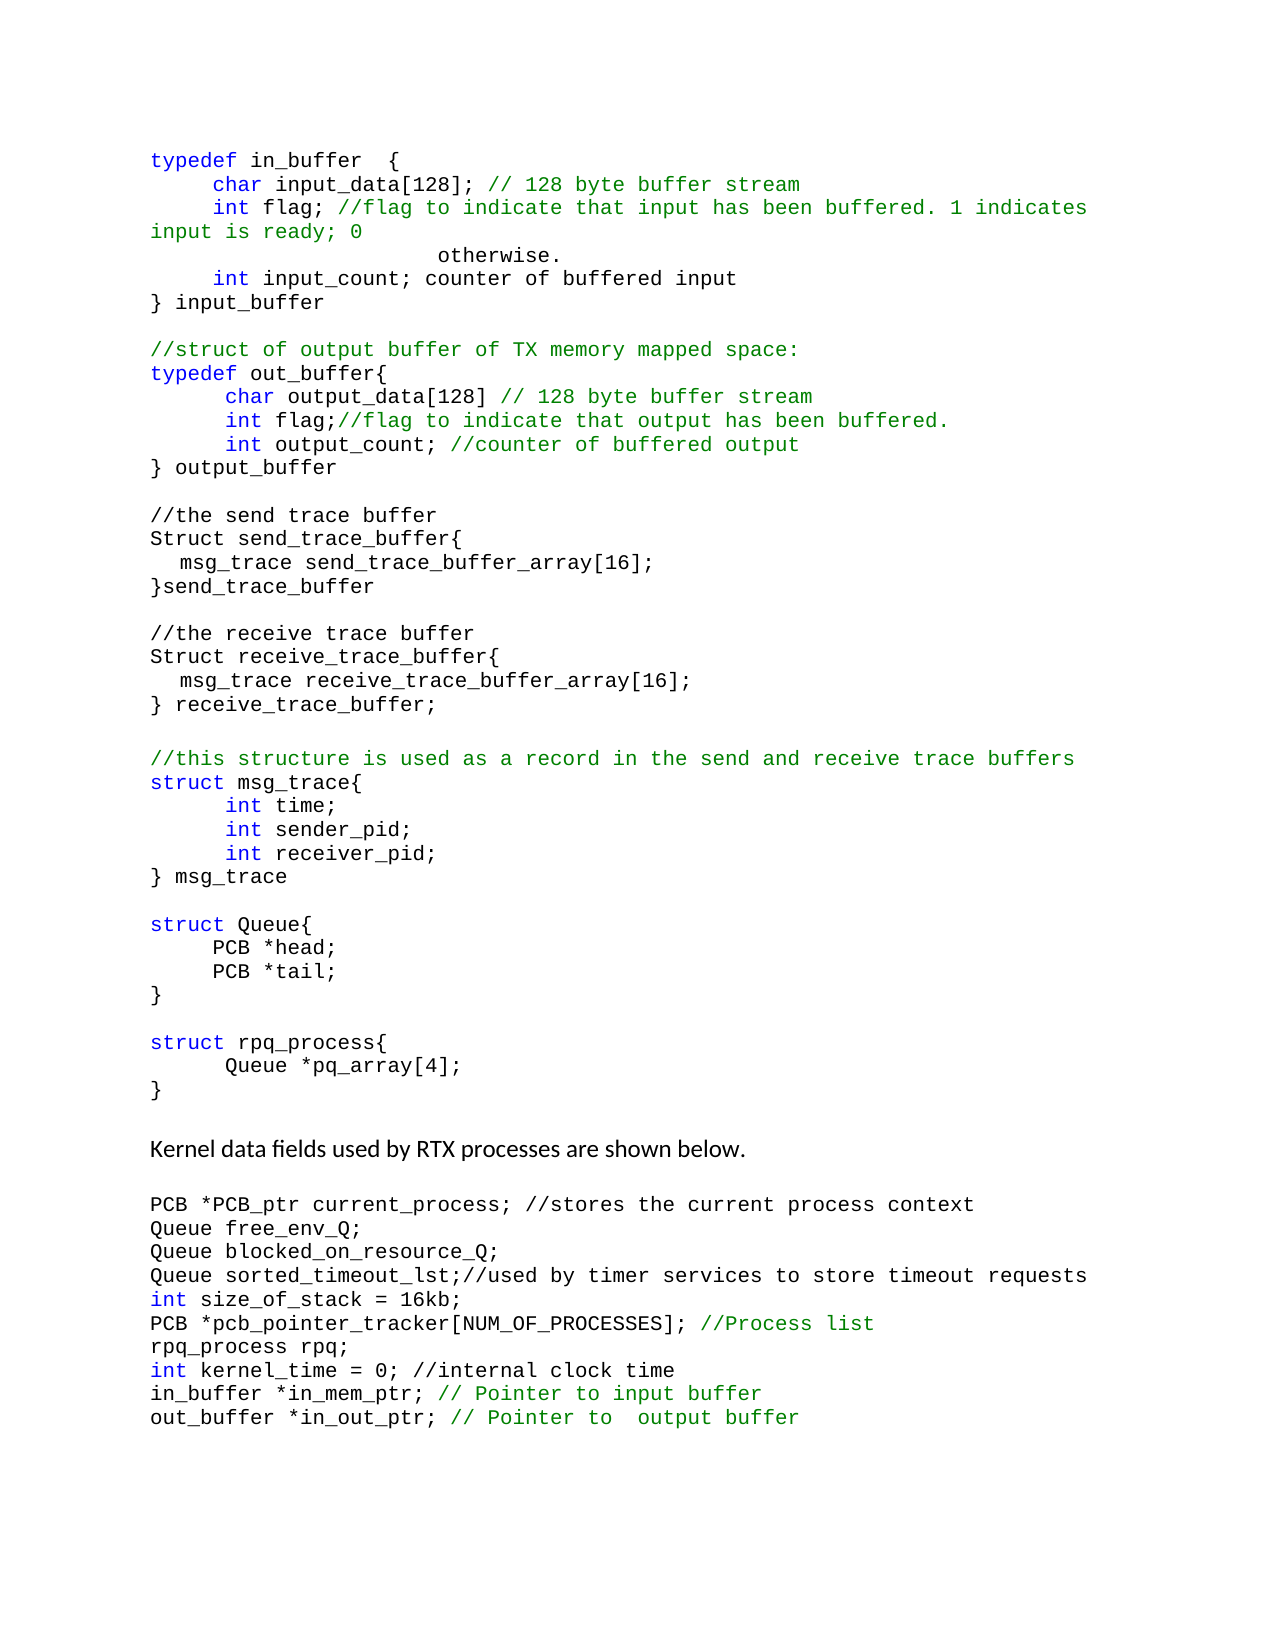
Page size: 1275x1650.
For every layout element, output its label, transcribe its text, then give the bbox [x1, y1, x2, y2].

text typedef out_buffer{ [150, 363, 1125, 386]
text out_buffer *in_out_ptr; // Pointer to output buffer [150, 1407, 1125, 1431]
text Queue *pq_array[4]; [150, 1055, 1125, 1079]
text int output_count; //counter of buffered output [150, 434, 1125, 457]
text msg_trace receive_trace_buffer_array[16]; [150, 670, 1125, 694]
text } input_buffer [150, 292, 1125, 316]
text //this structure is used as a record in the send and receive trace buffers [150, 748, 1125, 772]
text int time; [150, 795, 1125, 819]
text in_buffer *in_mem_ptr; // Pointer to input buffer [150, 1383, 1125, 1407]
text } msg_trace [150, 866, 1125, 890]
text msg_trace send_trace_buffer_array[16]; [150, 552, 1125, 576]
text //struct of output buffer of TX memory mapped space: [150, 339, 1125, 363]
text int flag; //flag to indicate that input has been buffered. 1 indicates input is ready; 0 [150, 197, 1125, 244]
text typedef in_buffer { [150, 150, 1125, 174]
text PCB *pcb_pointer_tracker[NUM_OF_PROCESSES]; //Process list [150, 1312, 1125, 1336]
text int receiver_pid; [150, 843, 1125, 866]
text char input_data[128]; // 128 byte buffer stream [150, 174, 1125, 197]
text char output_data[128] // 128 byte buffer stream [150, 386, 1125, 410]
text struct msg_trace{ [150, 772, 1125, 795]
text int flag;//flag to indicate that output has been buffered. [150, 410, 1125, 434]
text } [150, 984, 1125, 1008]
text //the receive trace buffer [150, 623, 1125, 647]
text PCB *PCB_ptr current_process; //stores the current process context [150, 1194, 1125, 1218]
text struct rpq_process{ [150, 1032, 1125, 1055]
text Queue blocked_on_resource_Q; [150, 1242, 1125, 1265]
text Struct receive_trace_buffer{ [150, 647, 1125, 670]
text int kernel_time = 0; //internal clock time [150, 1360, 1125, 1383]
text }send_trace_buffer [150, 576, 1125, 599]
text int size_of_stack = 16kb; [150, 1289, 1125, 1312]
text PCB *tail; [150, 961, 1125, 984]
text PCB *head; [150, 937, 1125, 961]
text Kernel data fields used by RTX processes are shown below. [150, 1133, 1125, 1164]
text //the send trace buffer [150, 505, 1125, 528]
text Queue free_env_Q; [150, 1218, 1125, 1242]
text Struct send_trace_buffer{ [150, 528, 1125, 552]
text rpq_process rpq; [150, 1336, 1125, 1360]
text int sender_pid; [150, 819, 1125, 843]
text int input_count; counter of buffered input [150, 268, 1125, 292]
text } output_buffer [150, 457, 1125, 481]
text struct Queue{ [150, 913, 1125, 937]
text otherwise. [150, 244, 1125, 268]
text Queue sorted_timeout_lst;//used by timer services to store timeout requests [150, 1265, 1125, 1289]
text } [150, 1079, 1125, 1103]
text } receive_trace_buffer; [150, 694, 1125, 717]
